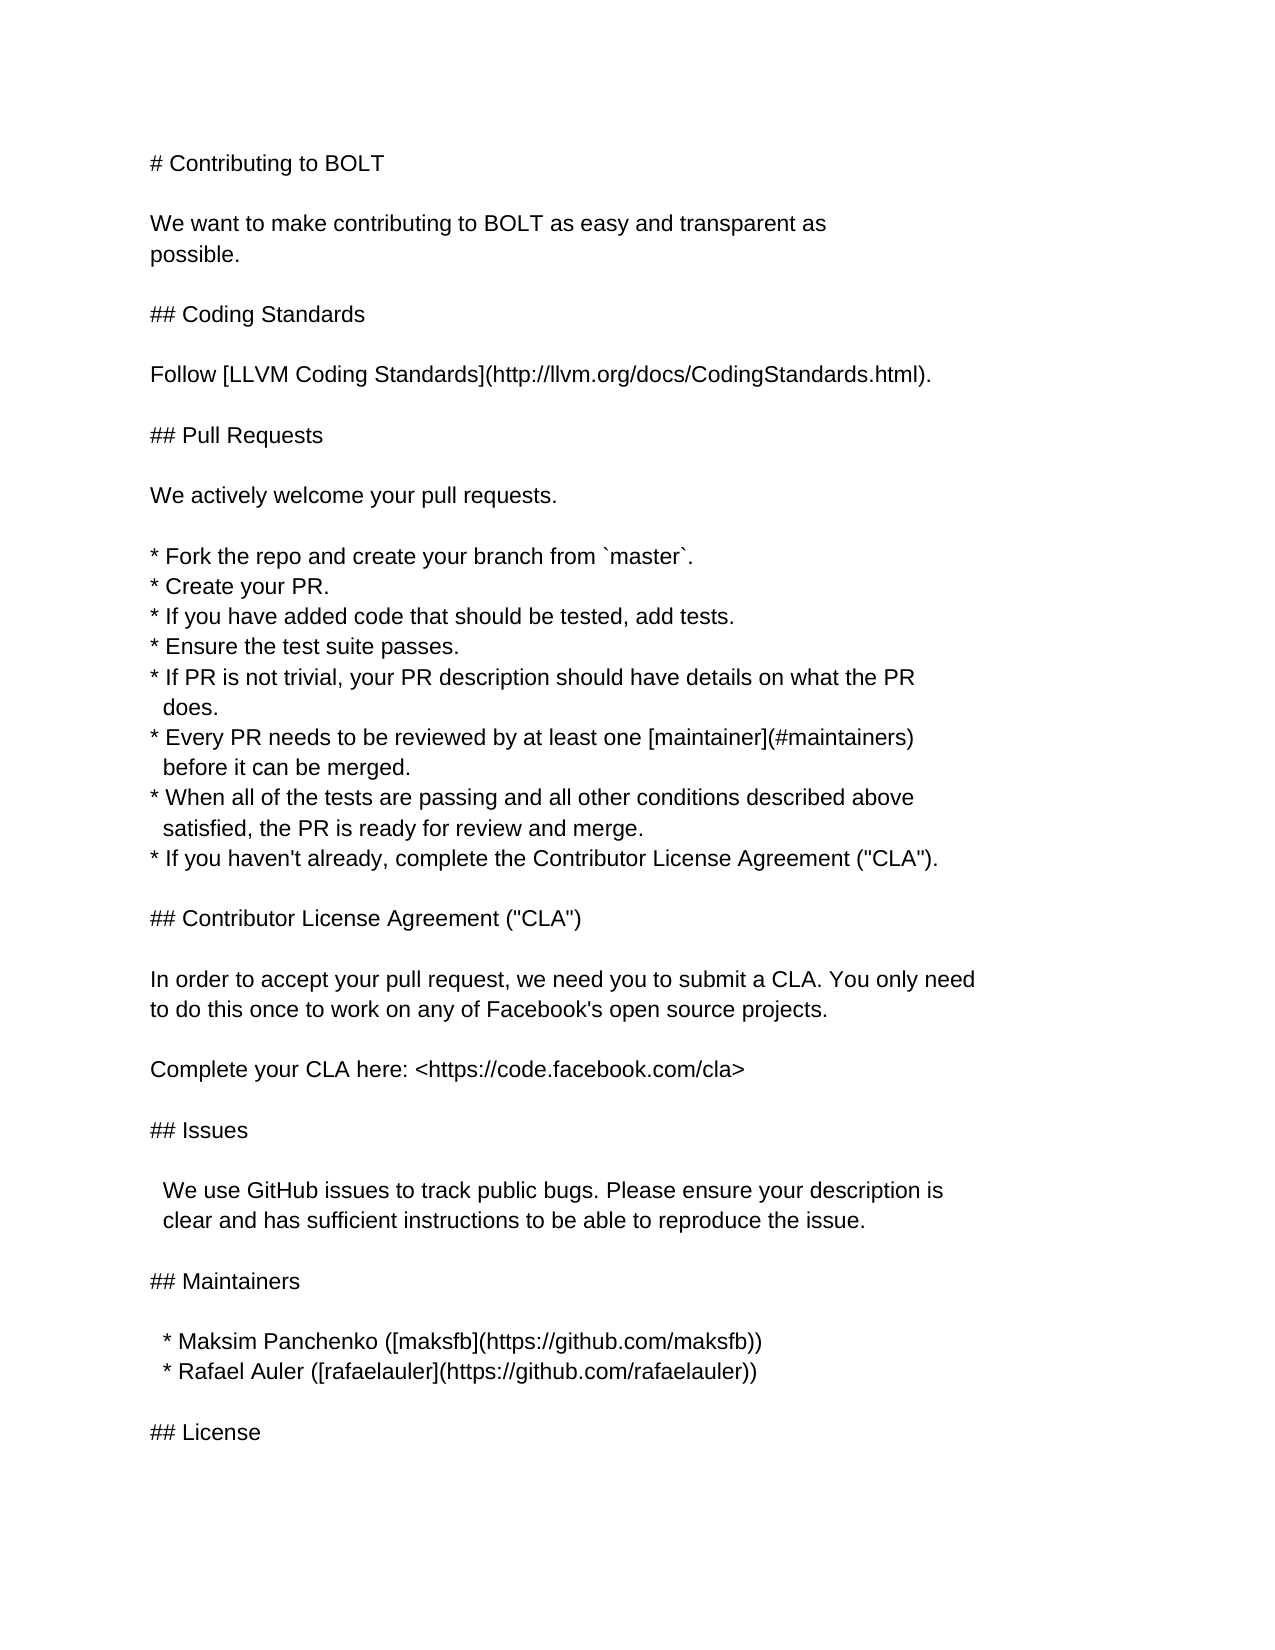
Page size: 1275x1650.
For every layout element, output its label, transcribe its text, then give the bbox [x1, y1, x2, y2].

text clear and has sufficient instructions to be able to reproduce the issue. [150, 1207, 1125, 1234]
text ## Maintainers [150, 1268, 1125, 1294]
text does. [150, 694, 1125, 720]
text * Maksim Panchenko ([maksfb](https://github.com/maksfb)) [150, 1328, 1125, 1354]
text satisfied, the PR is ready for review and merge. [150, 814, 1125, 841]
text * If you haven't already, complete the Contributor License Agreement ("CLA"). [150, 845, 1125, 871]
text ## Coding Standards [150, 301, 1125, 327]
text We want to make contributing to BOLT as easy and transparent as [150, 210, 1125, 237]
text ## Contributor License Agreement ("CLA") [150, 905, 1125, 932]
text In order to accept your pull request, we need you to submit a CLA. You only need [150, 966, 1125, 992]
text ## Issues [150, 1117, 1125, 1143]
text * If you have added code that should be tested, add tests. [150, 603, 1125, 629]
text to do this once to work on any of Facebook's open source projects. [150, 996, 1125, 1022]
text * Every PR needs to be reviewed by at least one [maintainer](#maintainers) [150, 724, 1125, 750]
text * When all of the tests are passing and all other conditions described above [150, 784, 1125, 811]
text * Fork the repo and create your branch from `master`. [150, 543, 1125, 569]
text before it can be merged. [150, 754, 1125, 781]
text We use GitHub issues to track public bugs. Please ensure your description is [150, 1177, 1125, 1203]
text We actively welcome your pull requests. [150, 482, 1125, 509]
text * If PR is not trivial, your PR description should have details on what the PR [150, 663, 1125, 690]
text ## License [150, 1419, 1125, 1445]
text Follow [LLVM Coding Standards](http://llvm.org/docs/CodingStandards.html). [150, 361, 1125, 388]
text # Contributing to BOLT [150, 150, 1125, 176]
text Complete your CLA here: <https://code.facebook.com/cla> [150, 1056, 1125, 1083]
text * Create your PR. [150, 573, 1125, 599]
text ## Pull Requests [150, 422, 1125, 448]
text * Rafael Auler ([rafaelauler](https://github.com/rafaelauler)) [150, 1358, 1125, 1385]
text possible. [150, 241, 1125, 267]
text * Ensure the test suite passes. [150, 633, 1125, 660]
